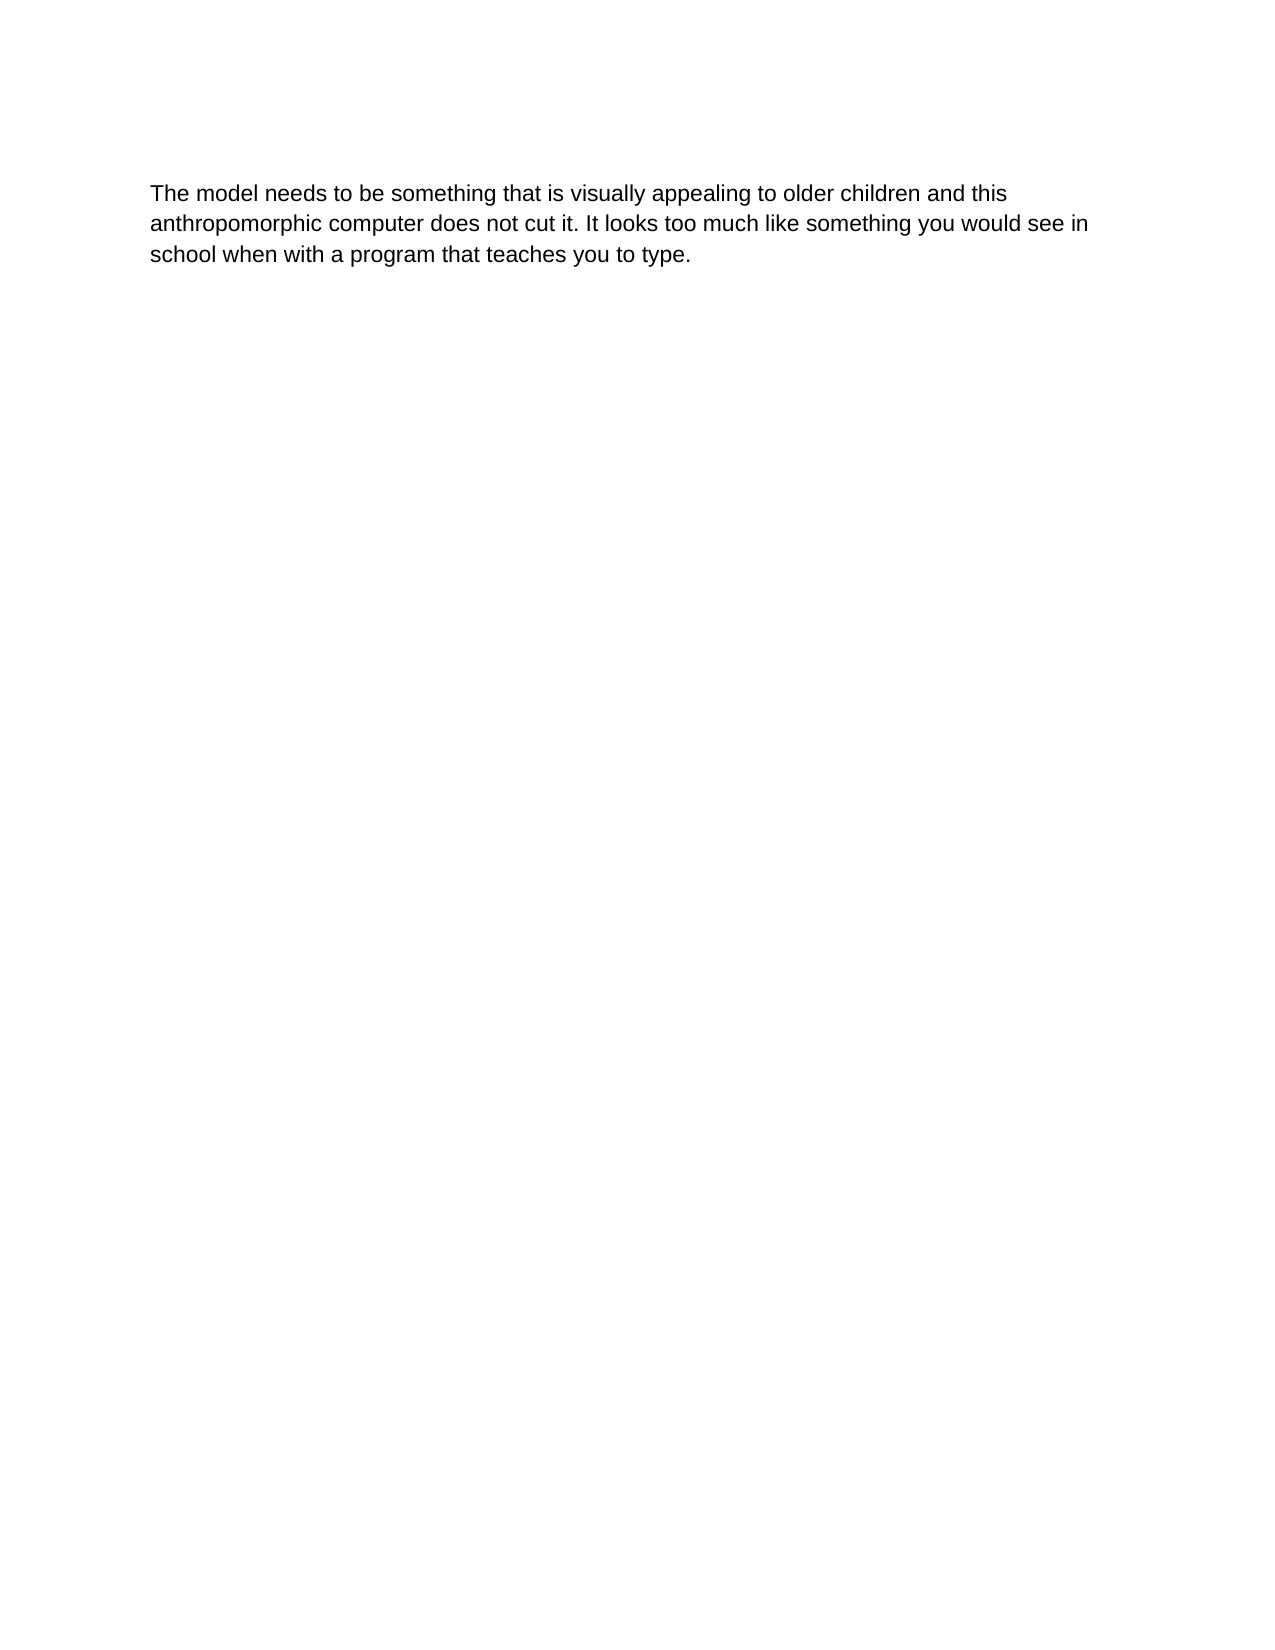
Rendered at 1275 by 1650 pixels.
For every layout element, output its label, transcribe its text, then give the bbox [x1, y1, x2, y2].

text The model needs to be something that is visually appealing to older children and this anthropomorphic computer does not cut it. It looks too much like something you would see in school when with a program that teaches you to type. [150, 180, 1125, 267]
